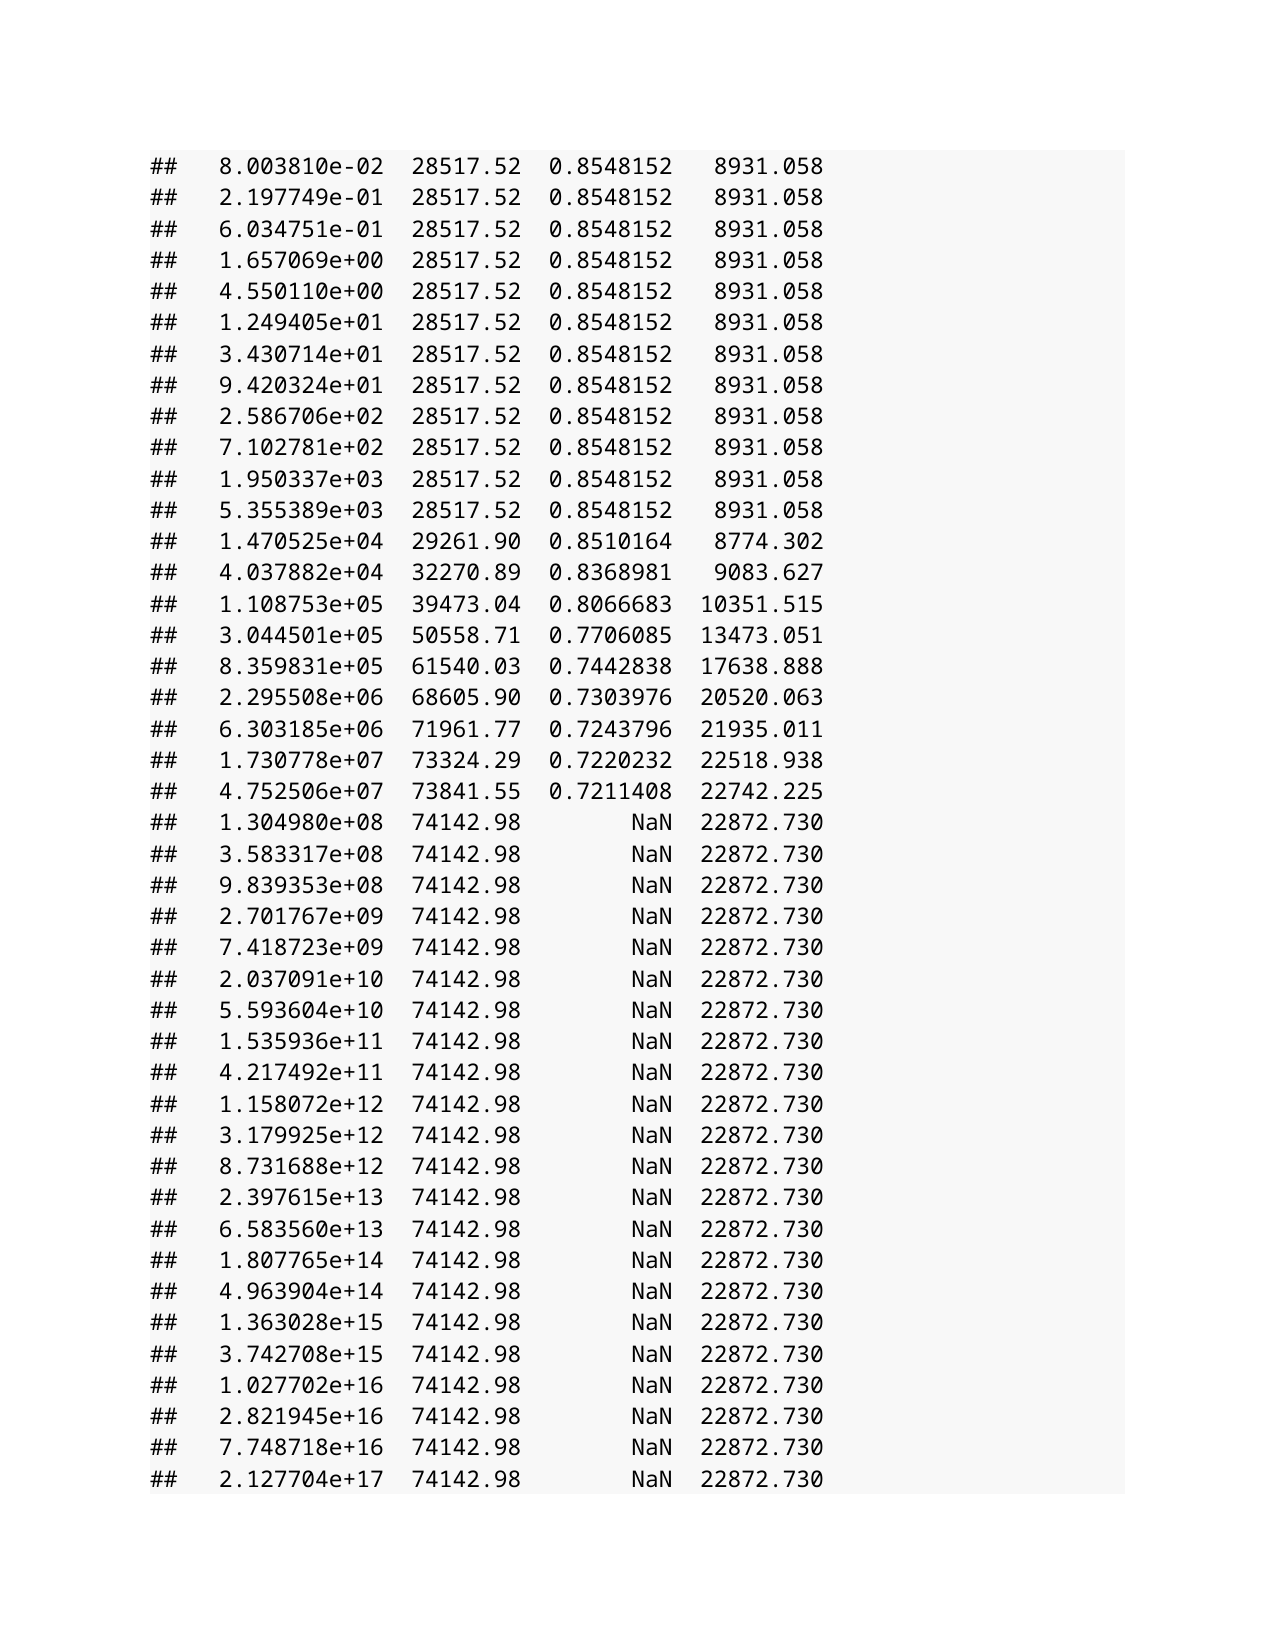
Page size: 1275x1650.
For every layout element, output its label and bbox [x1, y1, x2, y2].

text [150, 150, 1125, 1494]
